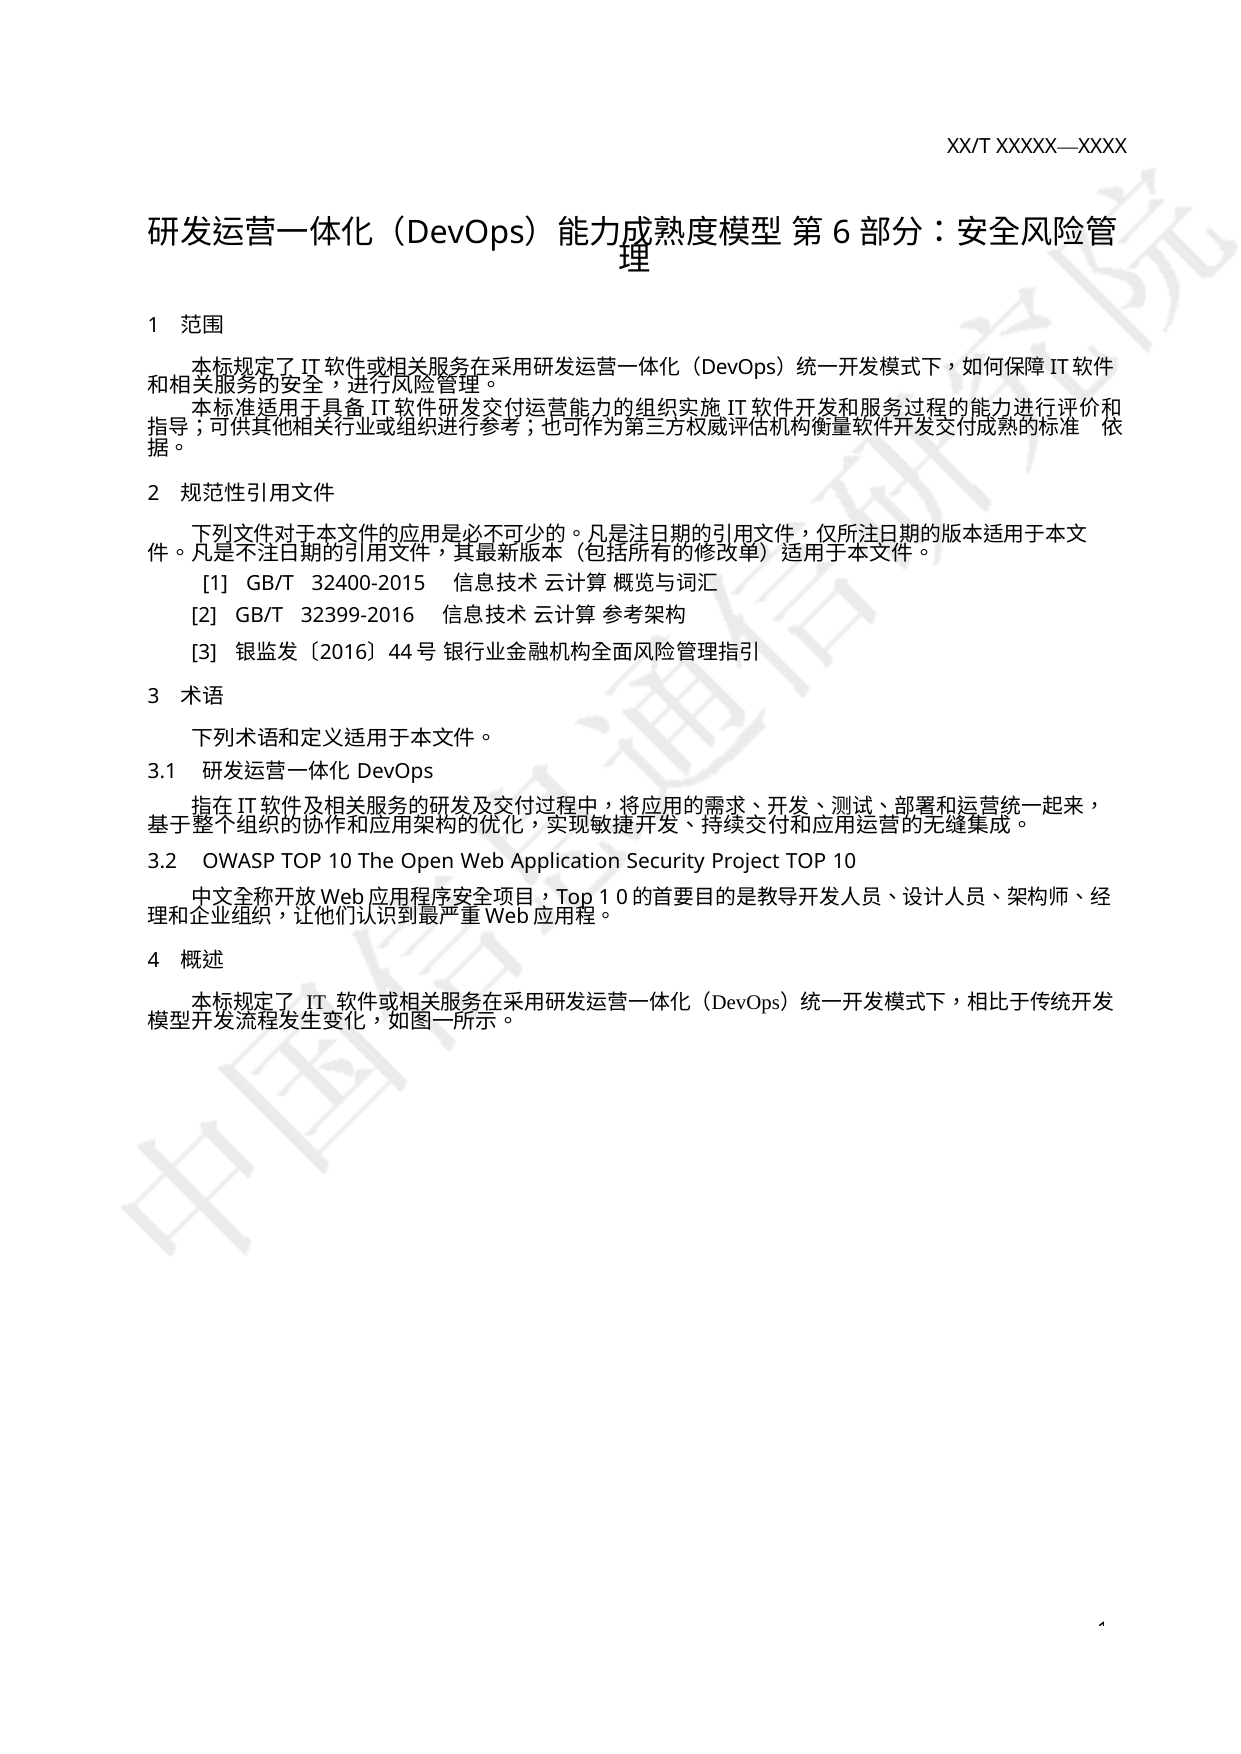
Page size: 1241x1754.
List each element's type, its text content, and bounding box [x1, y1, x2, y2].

list 范围 [147, 311, 1215, 339]
list 研发运营一体化 DevOps [147, 756, 1215, 784]
text 本标规定了 IT 软件或相关服务在采用研发运营一体化（DevOps）统一开发模式下，相比于传统开发模型开发流程发生变化，如图一所示。 [147, 993, 1122, 1034]
list GB/T 32399-2016 信息技术 云计算 参考架构 [191, 597, 1215, 629]
subtitle 研发运营一体化（DevOps）能力成熟度模型 第 6 部分：安全风险管理 [147, 220, 1123, 279]
text 中文全称开放Web应用程序安全项目，Top 1 0的首要目的是教导开发人员、设计人员、架构师、经理和企业组织，让他们认识到最严重Web应用程。 [147, 888, 1123, 929]
list 术语 [147, 682, 1215, 710]
text 下列术语和定义适用于本文件。 [191, 723, 1215, 752]
text 本标准适用于具备IT软件研发交付运营能力的组织实施IT软件开发和服务过程的能力进行评价和 指导；可供其他相关行业或组织进行参考；也可作为第三方权威评估机构衡量软件开发交付成熟的标准 依据。 [147, 399, 1123, 461]
text 下列文件对于本文件的应用是必不可少的。凡是注日期的引用文件，仅所注日期的版本适用于本文 件。凡是不注日期的引用文件，其最新版本（包括所有的修改单）适用于本文件。 [147, 525, 1123, 567]
list 银监发〔2016〕44号 银行业金融机构全面风险管理指引 [191, 629, 1215, 667]
list OWASP TOP 10 The Open Web Application Security Project TOP 10 [147, 847, 1215, 875]
list 规范性引用文件 [147, 478, 1215, 506]
list GB/T 32400-2015 信息技术 云计算 概览与词汇 [202, 567, 1215, 597]
picture [62, 83, 1240, 1365]
text XX/T XXXXX—XXXX [947, 120, 1215, 163]
list 概述 [147, 945, 1215, 974]
text 指在IT软件及相关服务的研发及交付过程中，将应用的需求、开发、测试、部署和运营统一起来， 基于整个组织的协作和应用架构的优化，实现敏捷开发、持续交付和应用运营的无缝集成。 [147, 797, 1133, 839]
text 本标规定了IT软件或相关服务在采用研发运营一体化（DevOps）统一开发模式下，如何保障IT软件 和相关服务的安全，进行风险管理。 [147, 357, 1123, 399]
